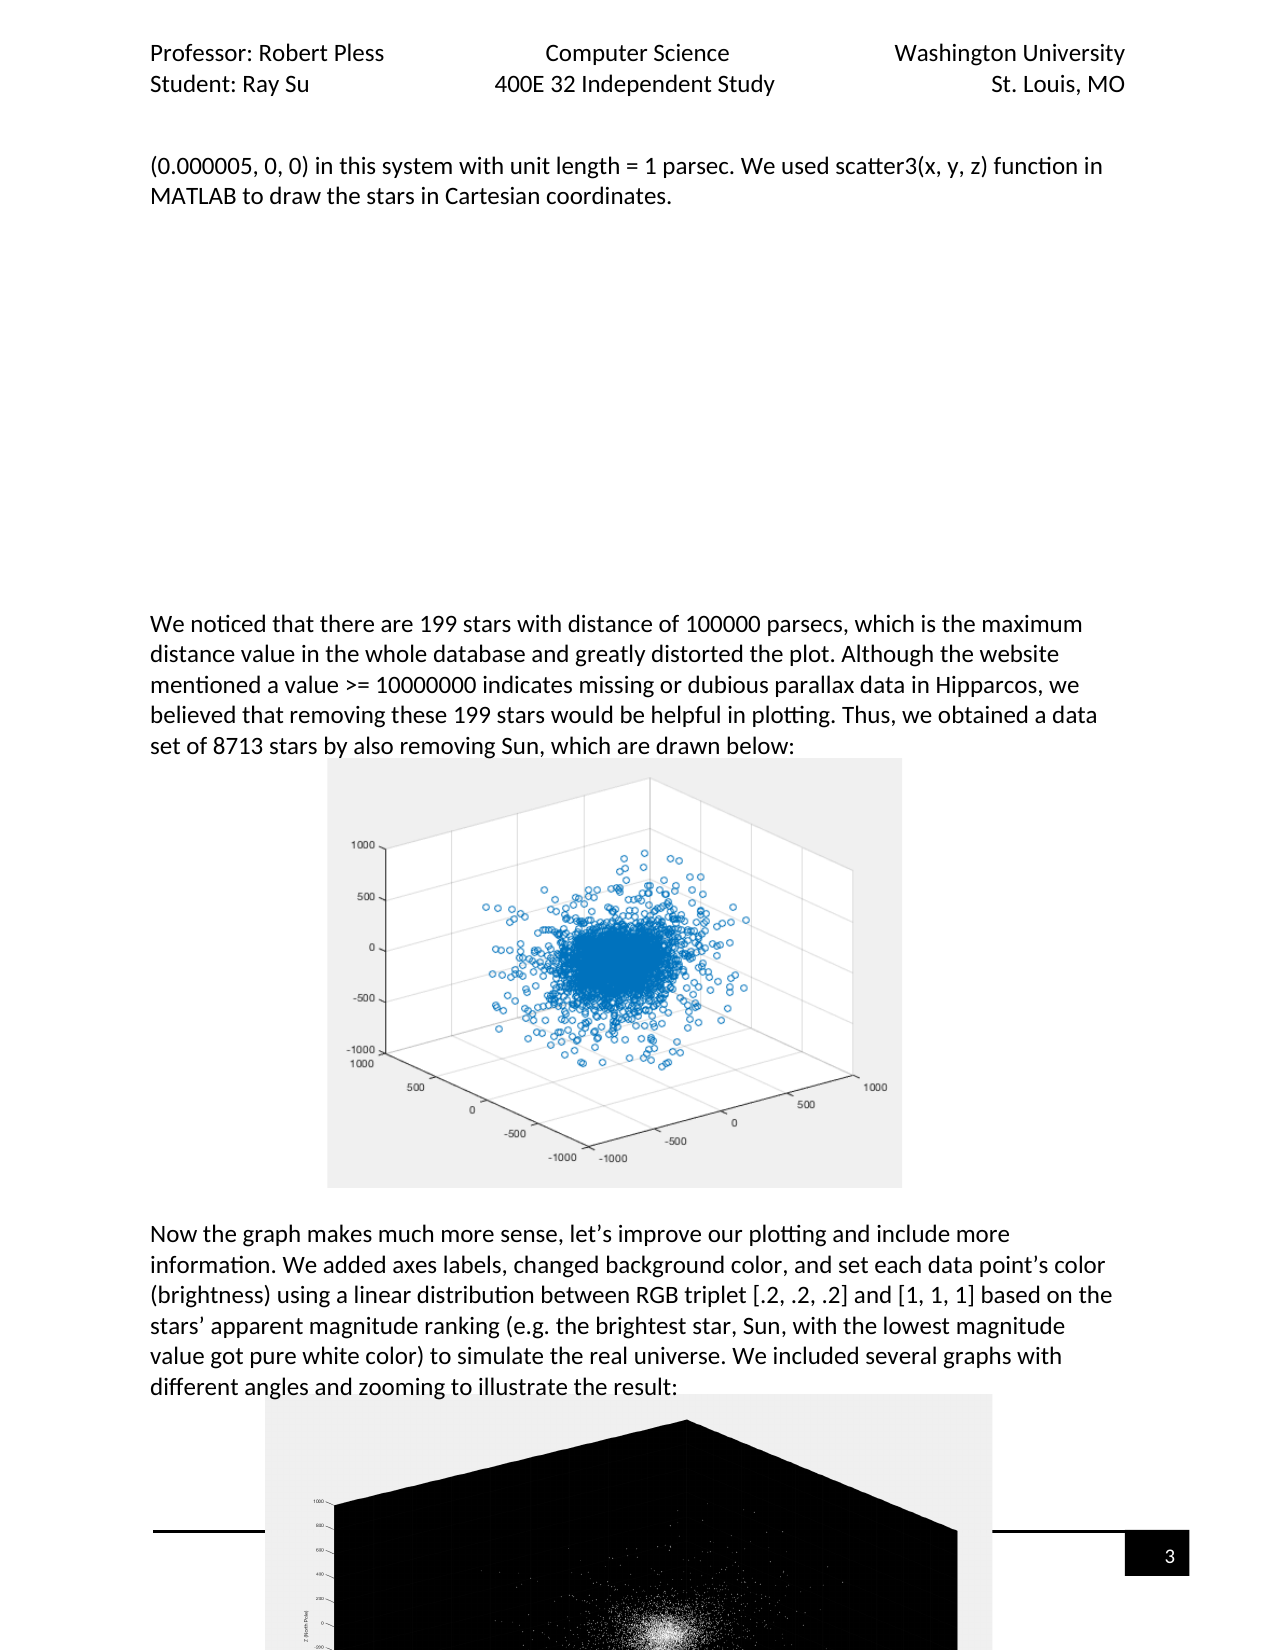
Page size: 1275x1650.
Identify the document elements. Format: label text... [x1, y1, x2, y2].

picture [265, 1401, 993, 1650]
text We noticed that there are 199 stars with distance of 100000 parsecs, which is the maximum distance value in the whole database and greatly distorted the plot. Although the website mentioned a value >= 10000000 indicates missing or dubious parallax data in Hipparcos, we believed that removing these 199 stars would be helpful in plotting. Thus, we obtained a data set of 8713 stars by also removing Sun, which are drawn below: [150, 608, 1125, 760]
picture [327, 760, 903, 1188]
text Now the graph makes much more sense, let’s improve our plotting and include more information. We added axes labels, changed background color, and set each data point’s color (brightness) using a linear distribution between RGB triplet [.2, .2, .2] and [1, 1, 1] based on the stars’ apparent magnitude ranking (e.g. the brightest star, Sun, with the lowest magnitude value got pure white color) to simulate the real universe. We included several graphs with different angles and zooming to illustrate the result: [150, 1218, 1125, 1401]
